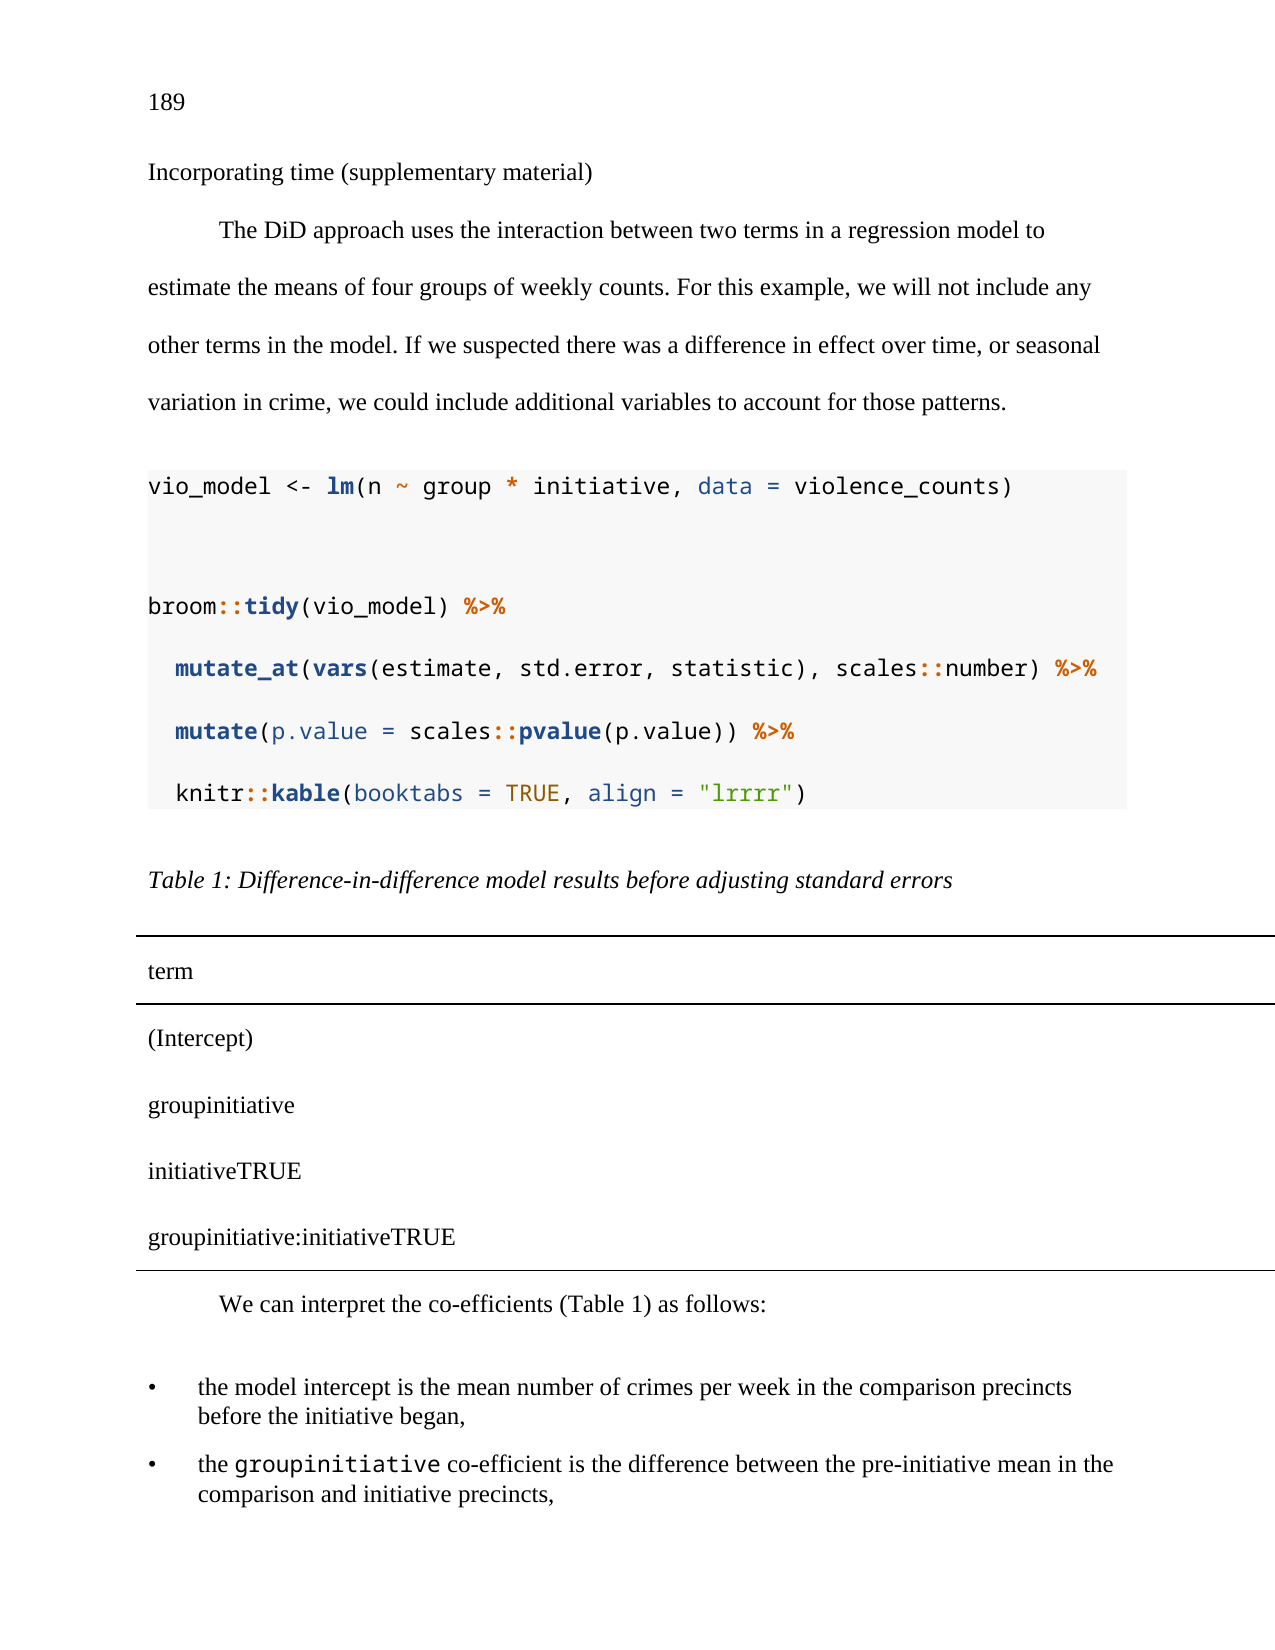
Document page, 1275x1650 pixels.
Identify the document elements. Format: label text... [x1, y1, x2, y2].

text vio_model <- lm(n ~ group * initiative, data = violence_counts) broom::tidy(vio_model) %>% mutate_at(vars(estimate, std.error, statistic), scales::number) %>% mutate(p.value = scales::pvalue(p.value)) %>% knitr::kable(booktabs = TRUE, align = "lrrrr") [148, 470, 1127, 809]
list the groupinitiative co-efficient is the difference between the pre-initiative mean in the comparison and initiative precincts, [148, 1448, 1127, 1508]
text The DiD approach uses the interaction between two terms in a regression model to estimate the means of four groups of weekly counts. For this example, we will not include any other terms in the model. If we suspected there was a difference in effect over time, or seasonal variation in crime, we could include additional variables to account for those patterns. [148, 215, 1127, 416]
text We can interpret the co-efficients (Table 1) as follows: [148, 1289, 1127, 1318]
table_cell groupinitiative [136, 1071, 1275, 1137]
list the model intercept is the mean number of crimes per week in the comparison precincts before the initiative began, [148, 1372, 1127, 1429]
text Table 1: Difference-in-difference model results before adjusting standard errors [148, 865, 1127, 894]
table_cell initiativeTRUE [136, 1137, 1275, 1203]
table_header term [136, 937, 1275, 1003]
table_cell (Intercept) [136, 1005, 1275, 1071]
table_cell groupinitiative:initiativeTRUE [136, 1204, 1275, 1270]
